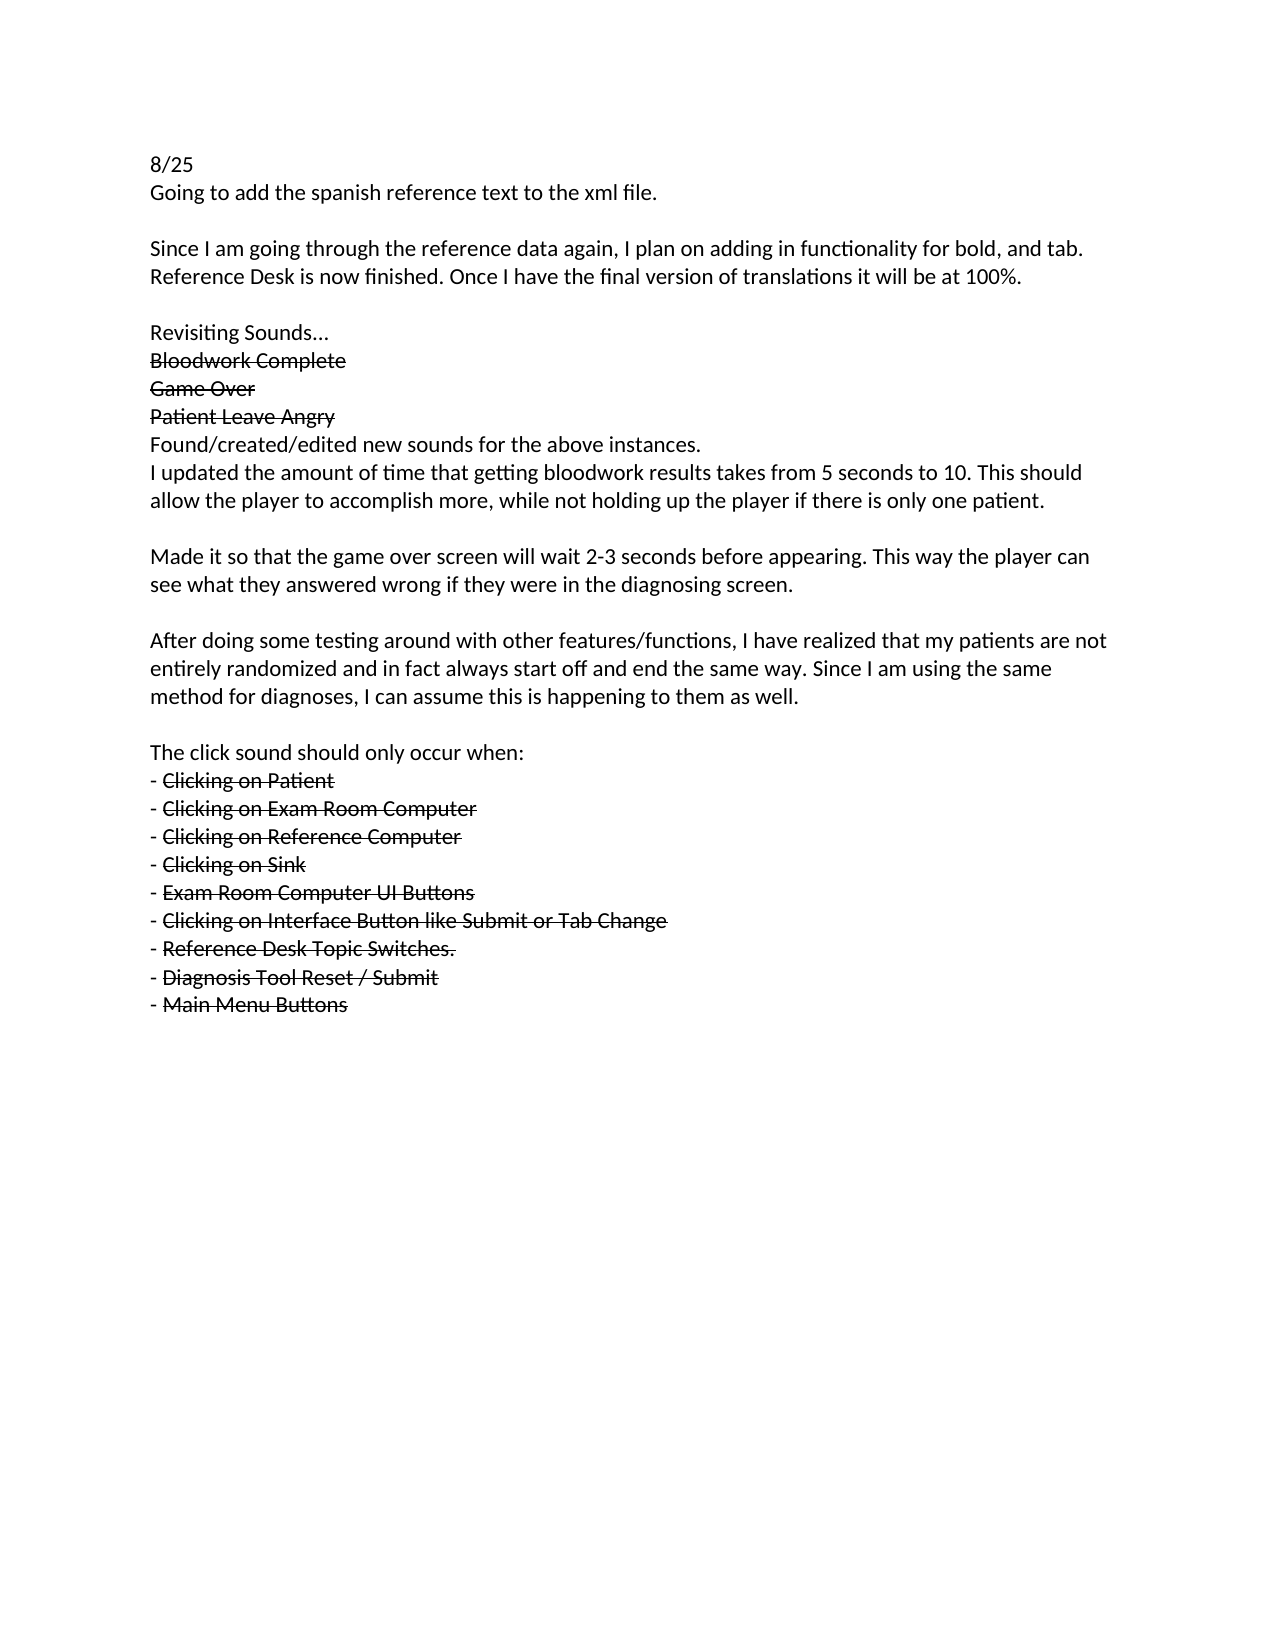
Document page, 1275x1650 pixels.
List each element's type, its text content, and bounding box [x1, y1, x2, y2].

text - Clicking on Interface Button like Submit or Tab Change [150, 907, 1125, 934]
text Reference Desk is now finished. Once I have the final version of translations it will be at 100%. [150, 262, 1125, 290]
text Since I am going through the reference data again, I plan on adding in functionality for bold, and tab. [150, 234, 1125, 262]
text - Exam Room Computer UI Buttons [150, 878, 1125, 907]
text Going to add the spanish reference text to the xml file. [150, 178, 1125, 206]
text After doing some testing around with other features/functions, I have realized that my patients are not entirely randomized and in fact always start off and end the same way. Since I am using the same method for diagnoses, I can assume this is happening to them as well. [150, 626, 1125, 710]
text - Clicking on Reference Computer [150, 822, 1125, 851]
text - Clicking on Exam Room Computer [150, 794, 1125, 822]
text - Main Menu Buttons [150, 991, 1125, 1019]
text Patient Leave Angry [150, 402, 1125, 430]
text Revisiting Sounds... [150, 318, 1125, 346]
text The click sound should only occur when: [150, 738, 1125, 766]
text 8/25 [150, 150, 1125, 178]
text Game Over [150, 374, 1125, 402]
text Bloodwork Complete [150, 346, 1125, 374]
text - Clicking on Sink [150, 851, 1125, 878]
text - Diagnosis Tool Reset / Submit [150, 963, 1125, 991]
text I updated the amount of time that getting bloodwork results takes from 5 seconds to 10. This should allow the player to accomplish more, while not holding up the player if there is only one patient. [150, 458, 1125, 514]
text Found/created/edited new sounds for the above instances. [150, 430, 1125, 458]
text Made it so that the game over screen will wait 2-3 seconds before appearing. This way the player can see what they answered wrong if they were in the diagnosing screen. [150, 542, 1125, 598]
text - Reference Desk Topic Switches. [150, 934, 1125, 963]
text - Clicking on Patient [150, 766, 1125, 794]
